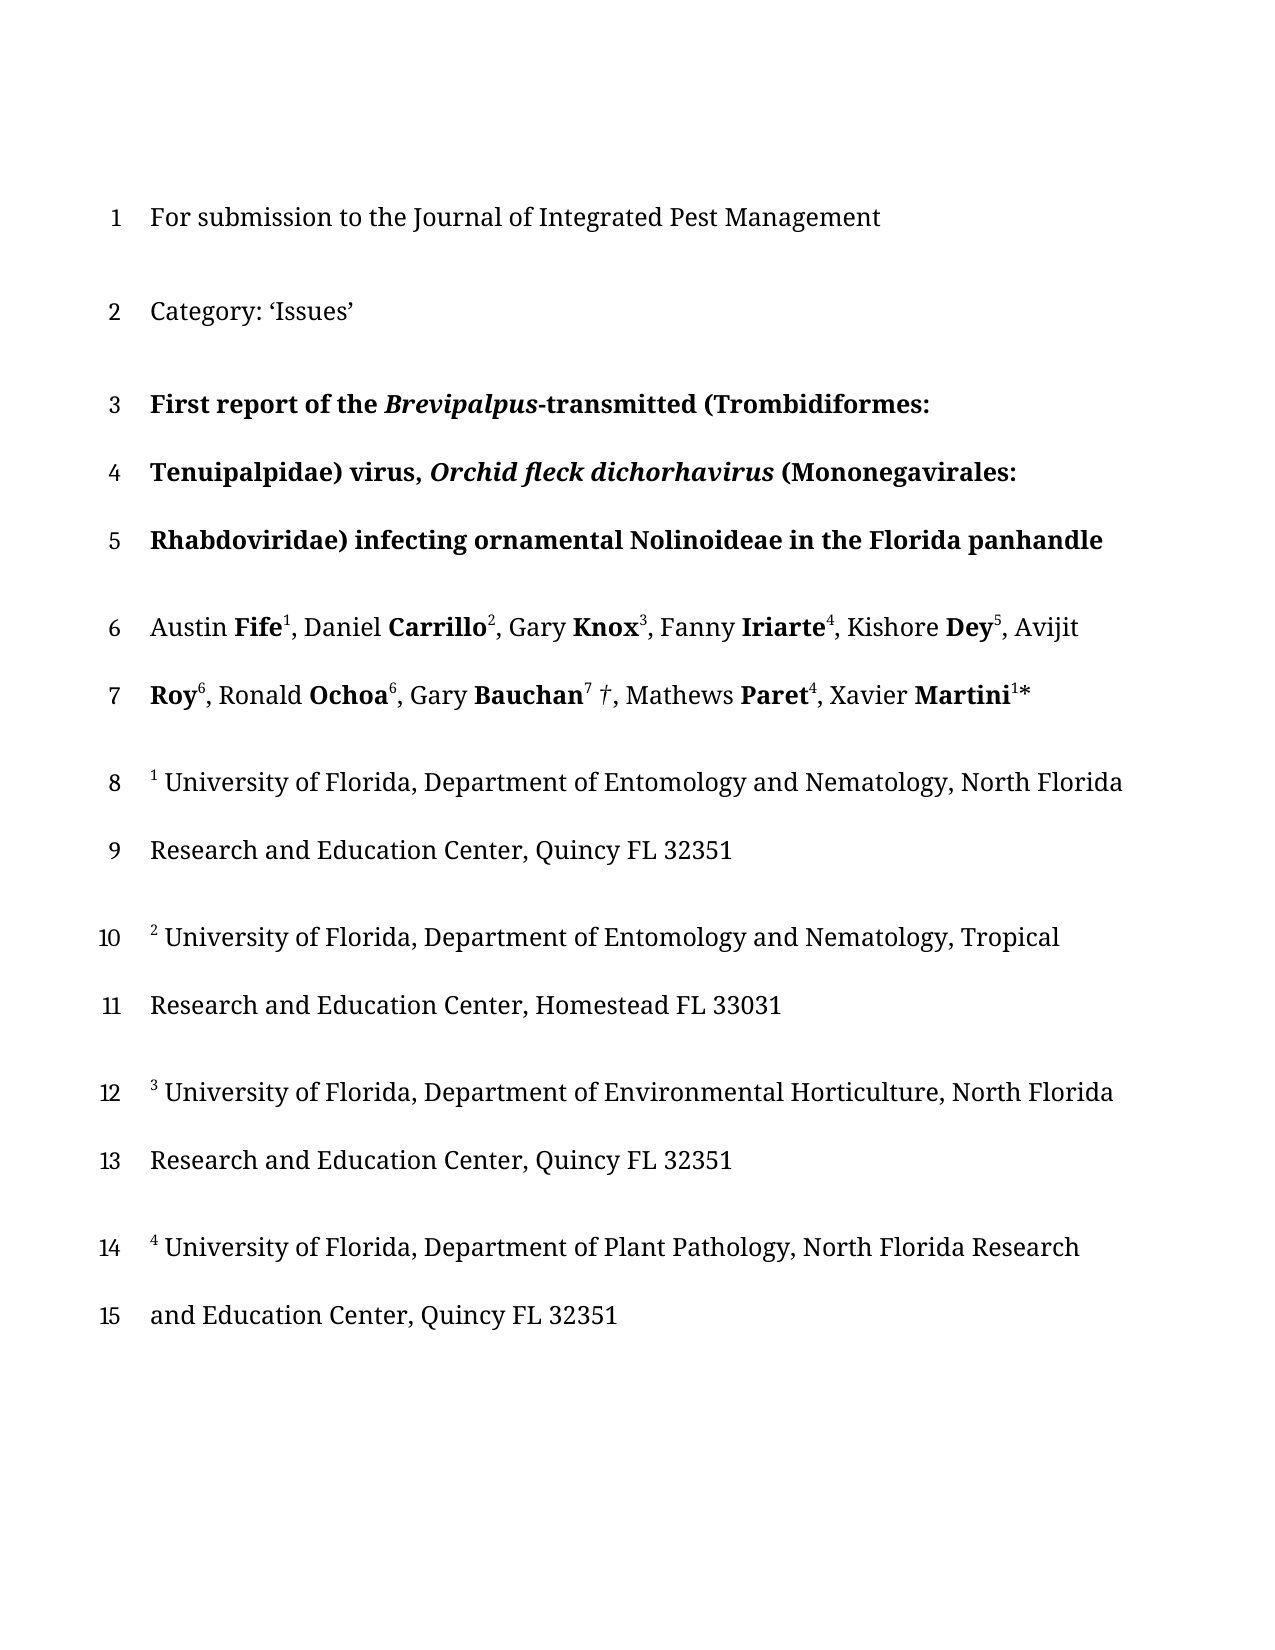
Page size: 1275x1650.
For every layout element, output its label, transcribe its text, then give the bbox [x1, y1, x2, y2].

subtitle First report of the Brevipalpus-transmitted (Trombidiformes: Tenuipalpidae) virus, Orchid fleck dichorhavirus (Mononegavirales: Rhabdoviridae) infecting ornamental Nolinoideae in the Florida panhandle [150, 386, 1125, 557]
title For submission to the Journal of Integrated Pest Management [150, 200, 1125, 234]
text Austin Fife1, Daniel Carrillo2, Gary Knox3, Fanny Iriarte4, Kishore Dey5, Avijit Roy6, Ronald Ochoa6, Gary Bauchan7 , Mathews Paret4, Xavier Martini1* [150, 609, 1125, 712]
subtitle Category: ‘Issues’ [150, 293, 1125, 327]
text 1 University of Florida, Department of Entomology and Nematology, North Florida Research and Education Center, Quincy FL 32351 [150, 764, 1125, 867]
text 4 University of Florida, Department of Plant Pathology, North Florida Research and Education Center, Quincy FL 32351 [150, 1229, 1125, 1332]
text 2 University of Florida, Department of Entomology and Nematology, Tropical Research and Education Center, Homestead FL 33031 [150, 919, 1125, 1022]
text 3 University of Florida, Department of Environmental Horticulture, North Florida Research and Education Center, Quincy FL 32351 [150, 1074, 1125, 1177]
